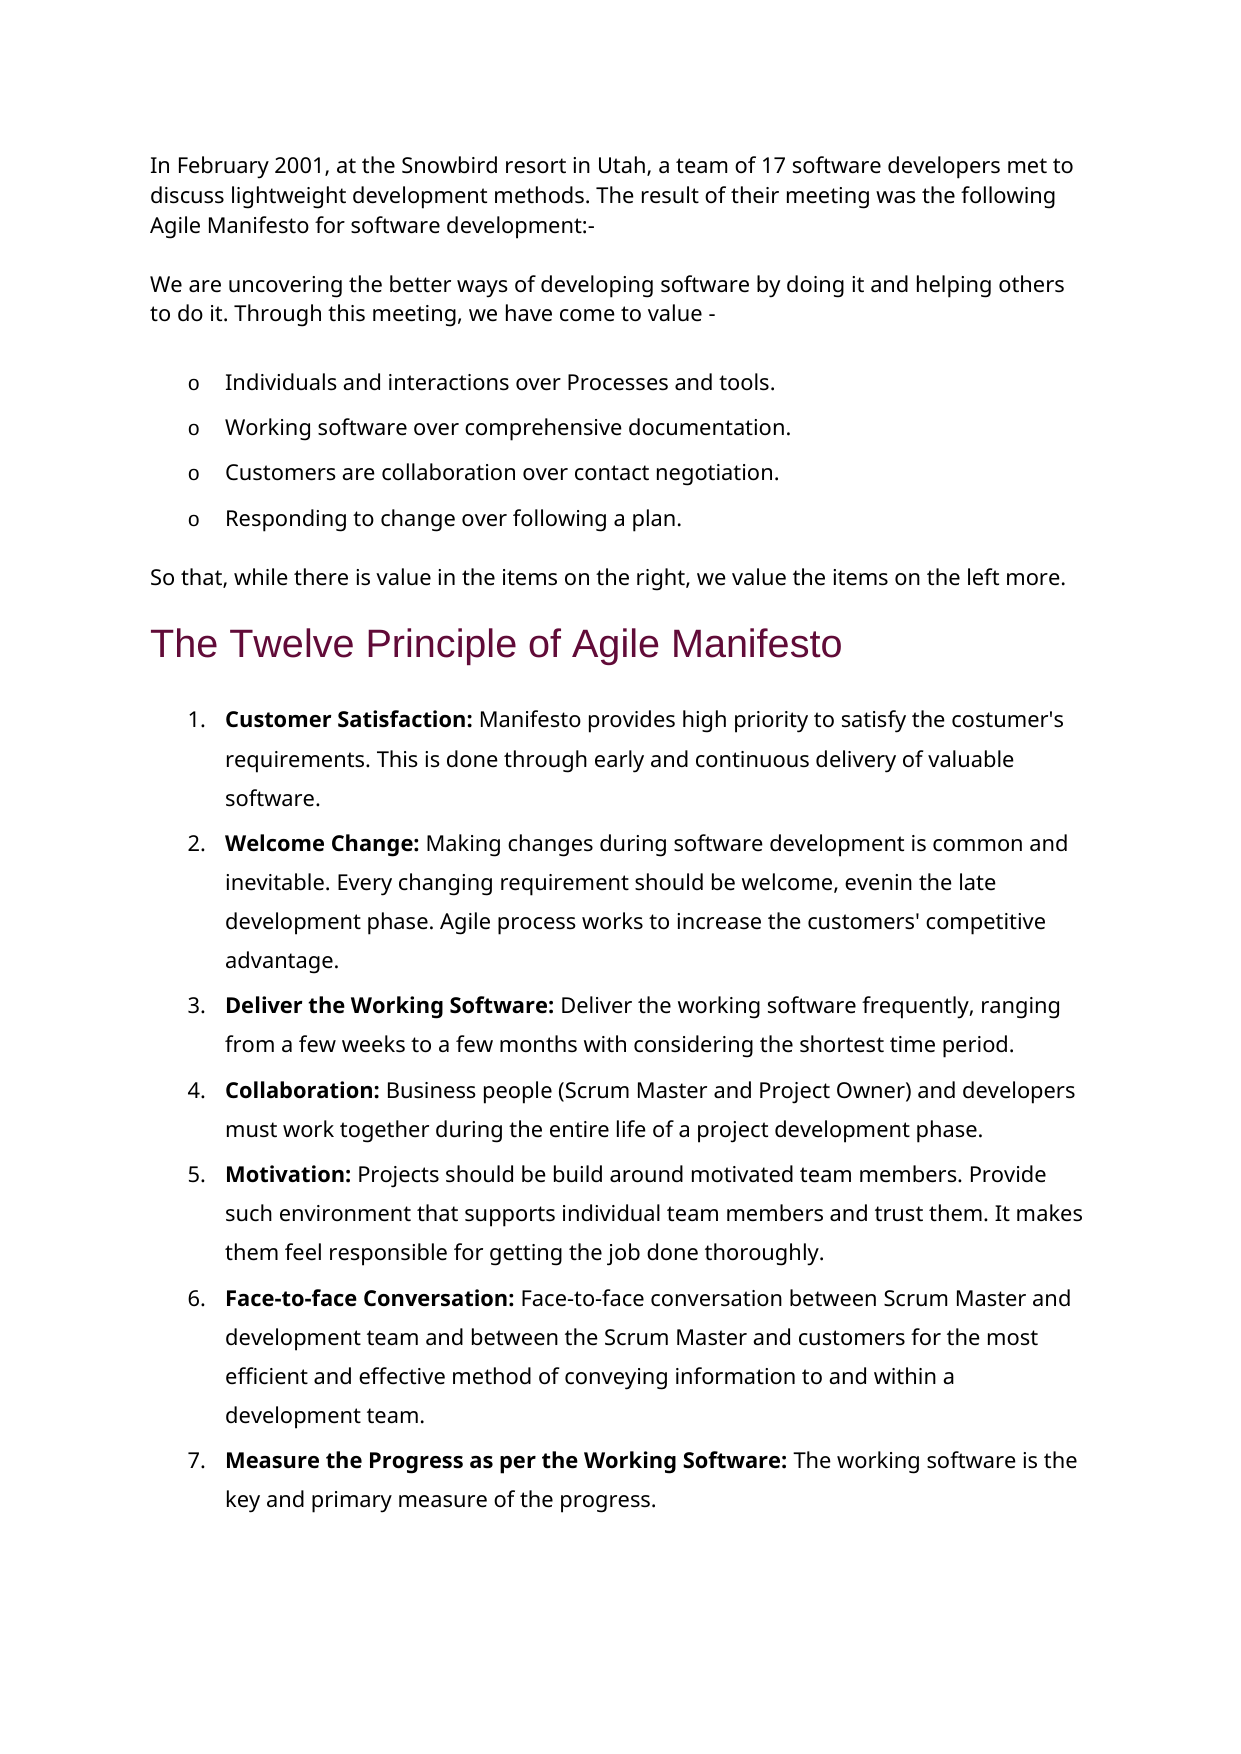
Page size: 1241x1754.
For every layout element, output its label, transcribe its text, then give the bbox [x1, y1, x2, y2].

text So that, while there is value in the items on the right, we value the items on the left more. [150, 561, 1090, 591]
list Customers are collaboration over contact negotiation. [187, 448, 1090, 487]
text We are uncovering the better ways of developing software by doing it and helping others to do it. Through this meeting, we have come to value - [150, 268, 1090, 328]
list Collaboration: Business people (Scrum Master and Project Owner) and developers must work together during the entire life of a project development phase. [187, 1066, 1090, 1144]
text In February 2001, at the Snowbird resort in Utah, a team of 17 software developers met to discuss lightweight development methods. The result of their meeting was the following Agile Manifesto for software development:- [150, 150, 1090, 239]
list Individuals and interactions over Processes and tools. [187, 357, 1090, 396]
list Measure the Progress as per the Working Software: The working software is the key and primary measure of the progress. [187, 1436, 1090, 1514]
list Working software over comprehensive documentation. [187, 403, 1090, 442]
list Face-to-face Conversation: Face-to-face conversation between Scrum Master and development team and between the Scrum Master and customers for the most efficient and effective method of conveying information to and within a development team. [187, 1273, 1090, 1429]
list Customer Satisfaction: Manifesto provides high priority to satisfy the costumer's requirements. This is done through early and continuous delivery of valuable software. [187, 695, 1090, 812]
list Deliver the Working Software: Deliver the working software frequently, ranging from a few weeks to a few months with considering the shortest time period. [187, 981, 1090, 1059]
list Responding to change over following a plan. [187, 493, 1090, 532]
list Welcome Change: Making changes during software development is common and inevitable. Every changing requirement should be welcome, evenin the late development phase. Agile process works to increase the customers' competitive advantage. [187, 819, 1090, 975]
text The Twelve Principle of Agile Manifesto [150, 620, 1090, 666]
list Motivation: Projects should be build around motivated team members. Provide such environment that supports individual team members and trust them. It makes them feel responsible for getting the job done thoroughly. [187, 1150, 1090, 1267]
